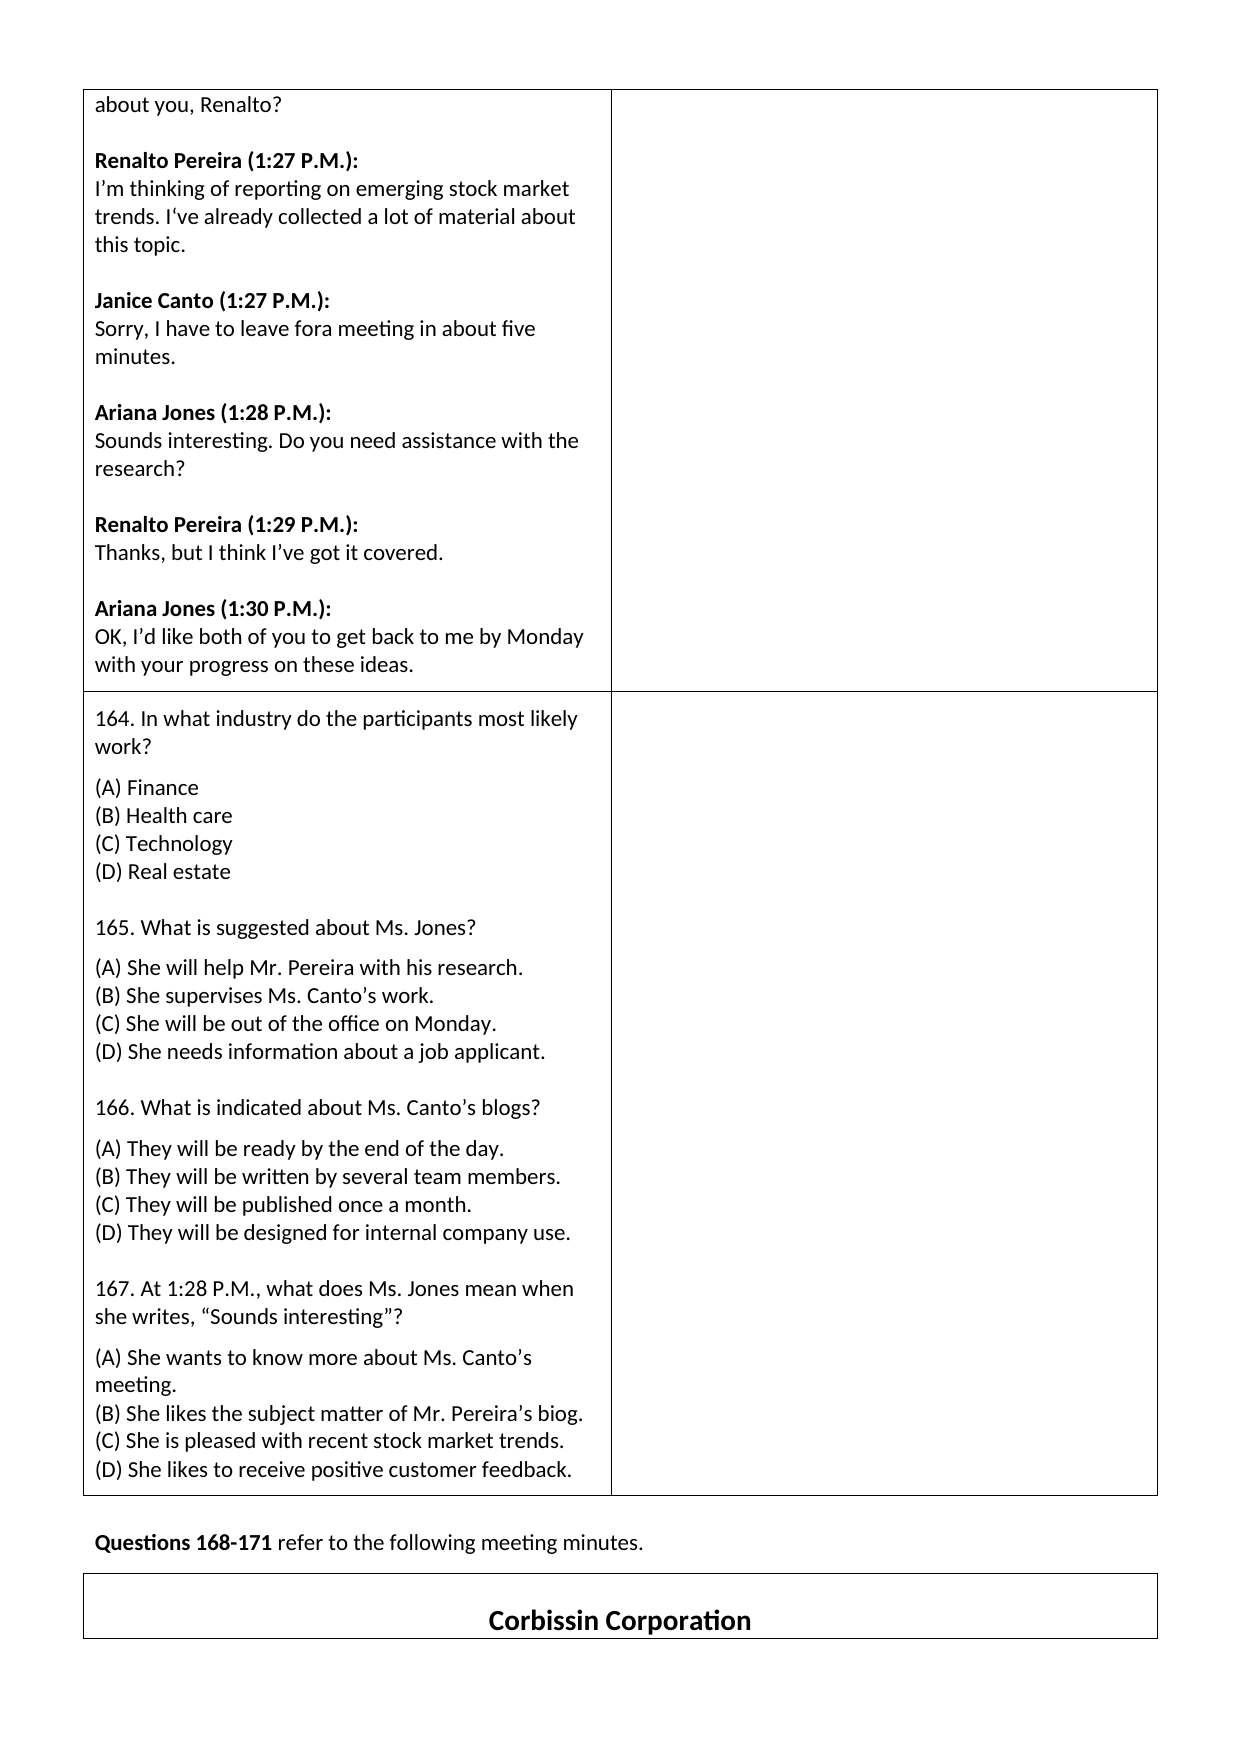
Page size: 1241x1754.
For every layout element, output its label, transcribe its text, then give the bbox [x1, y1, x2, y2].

table_cell [612, 692, 1157, 1495]
text Questions 168-171 refer to the following meeting minutes. [94, 1528, 1146, 1556]
table_cell 164. In what industry do the participants most likely work? (A) Finance (B) Health care (C) Technology (D) Real estate 165. What is suggested about Ms. Jones? (A) She will help Mr. Pereira with his research. (B) She supervises Ms. Canto’s work. (C) She will be out of the office on Monday. (D) She needs information about a job applicant. 166. What is indicated about Ms. Canto’s blogs? (A) They will be ready by the end of the day. (B) They will be written by several team members. (C) They will be published once a month. (D) They will be designed for internal company use. 167. At 1:28 P.M., what does Ms. Jones mean when she writes, “Sounds interesting”? (A) She wants to know more about Ms. Canto’s meeting. (B) She likes the subject matter of Mr. Pereira’s biog. (C) She is pleased with recent stock market trends. (D) She likes to receive positive customer feedback. [84, 692, 611, 1495]
table_header [612, 90, 1157, 691]
